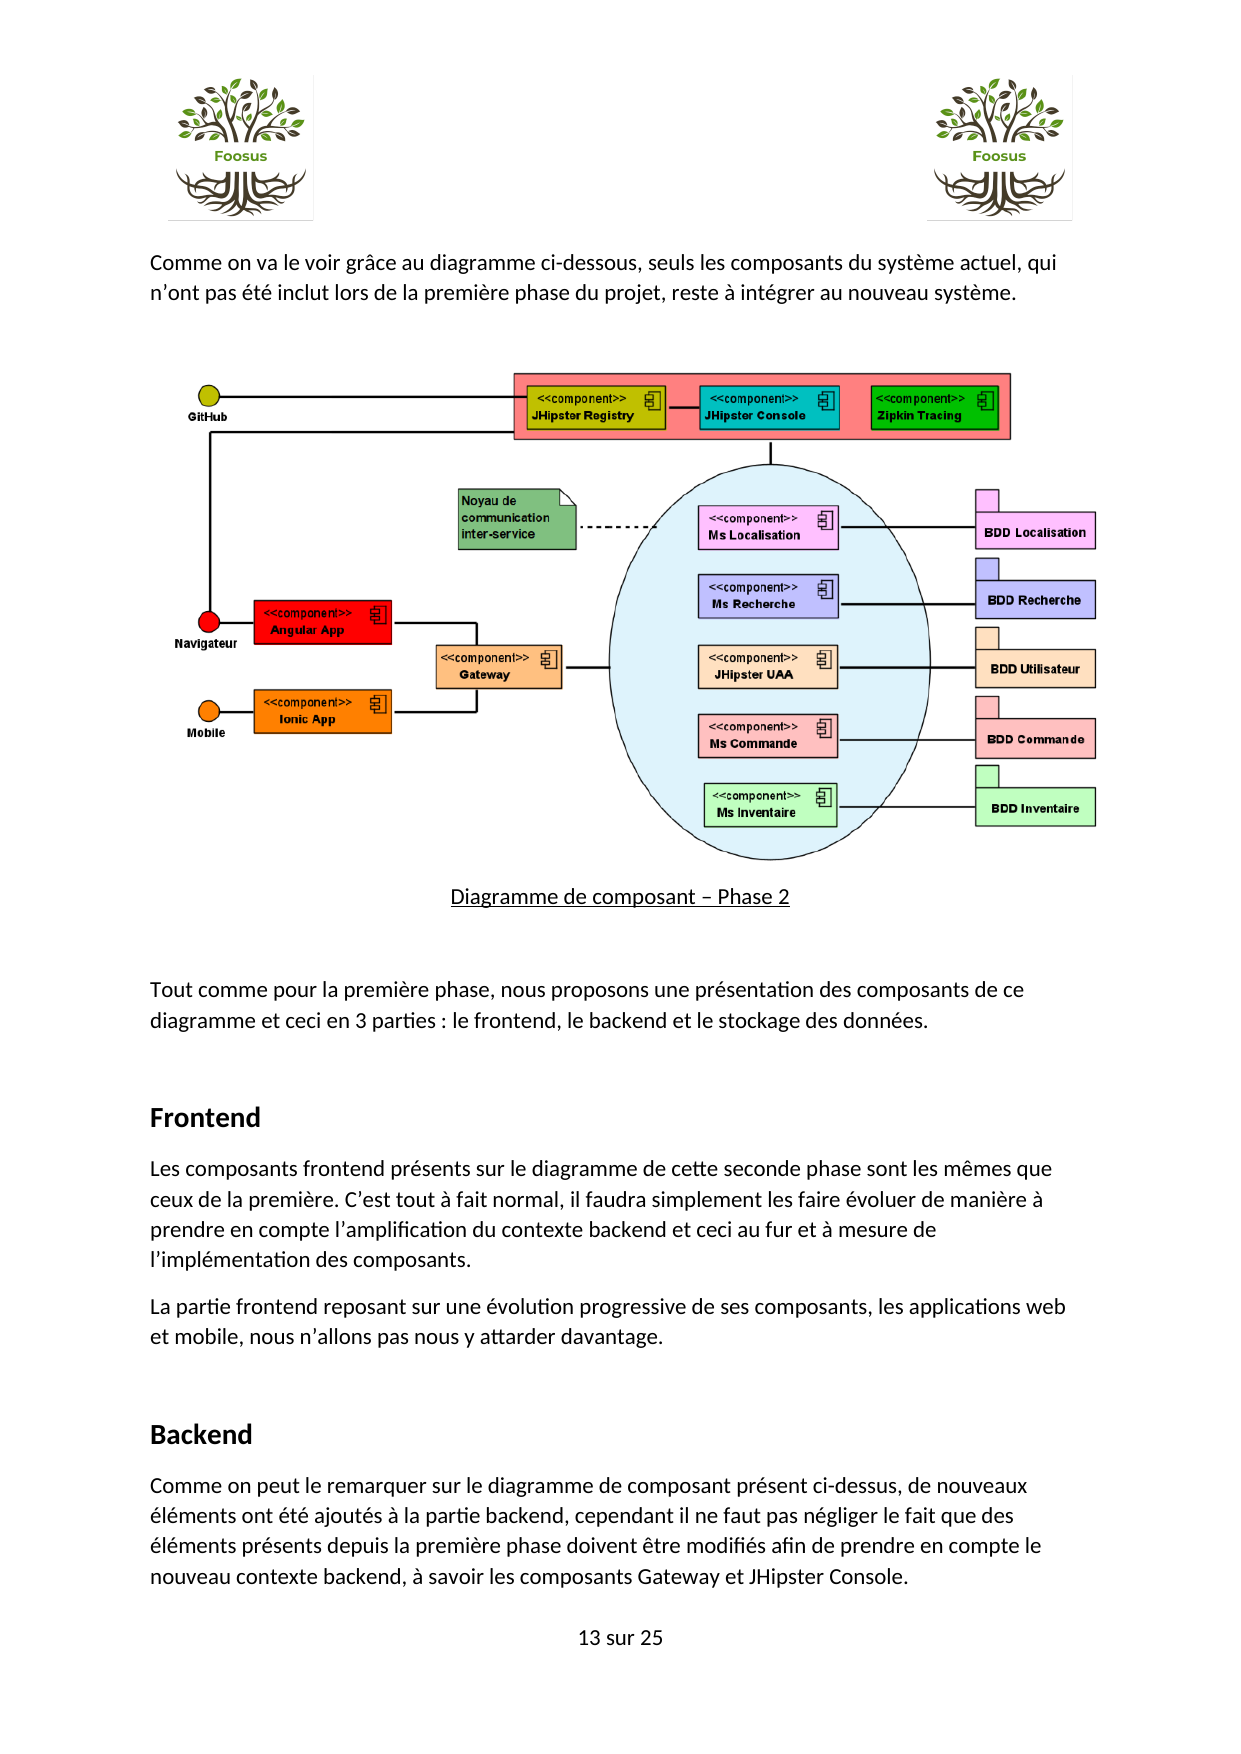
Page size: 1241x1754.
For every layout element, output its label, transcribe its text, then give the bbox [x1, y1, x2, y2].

text Frontend [150, 1099, 1090, 1135]
text Tout comme pour la première phase, nous proposons une présentation des composants de ce diagramme et ceci en 3 parties : le frontend, le backend et le stockage des données. [150, 976, 1090, 1034]
text Les composants frontend présents sur le diagramme de cette seconde phase sont les mêmes que ceux de la première. C’est tout à fait normal, il faudra simplement les faire évoluer de manière à prendre en compte l’amplification du contexte backend et ceci au fur et à mesure de l’implémentation des composants. [150, 1154, 1090, 1273]
text Backend [150, 1416, 1090, 1452]
text Comme on va le voir grâce au diagramme ci-dessous, seuls les composants du système actuel, qui n’ont pas été inclut lors de la première phase du projet, reste à intégrer au nouveau système. [150, 248, 1090, 307]
text La partie frontend reposant sur une évolution progressive de ses composants, les applications web et mobile, nous n’allons pas nous y attarder davantage. [150, 1292, 1090, 1350]
text Comme on peut le remarquer sur le diagramme de composant présent ci-dessus, de nouveaux éléments ont été ajoutés à la partie backend, cependant il ne faut pas négliger le fait que des éléments présents depuis la première phase doivent être modifiés afin de prendre en compte le nouveau contexte backend, à savoir les composants Gateway et JHipster Console. [150, 1471, 1090, 1590]
text Diagramme de composant – Phase 2 [150, 882, 1090, 910]
